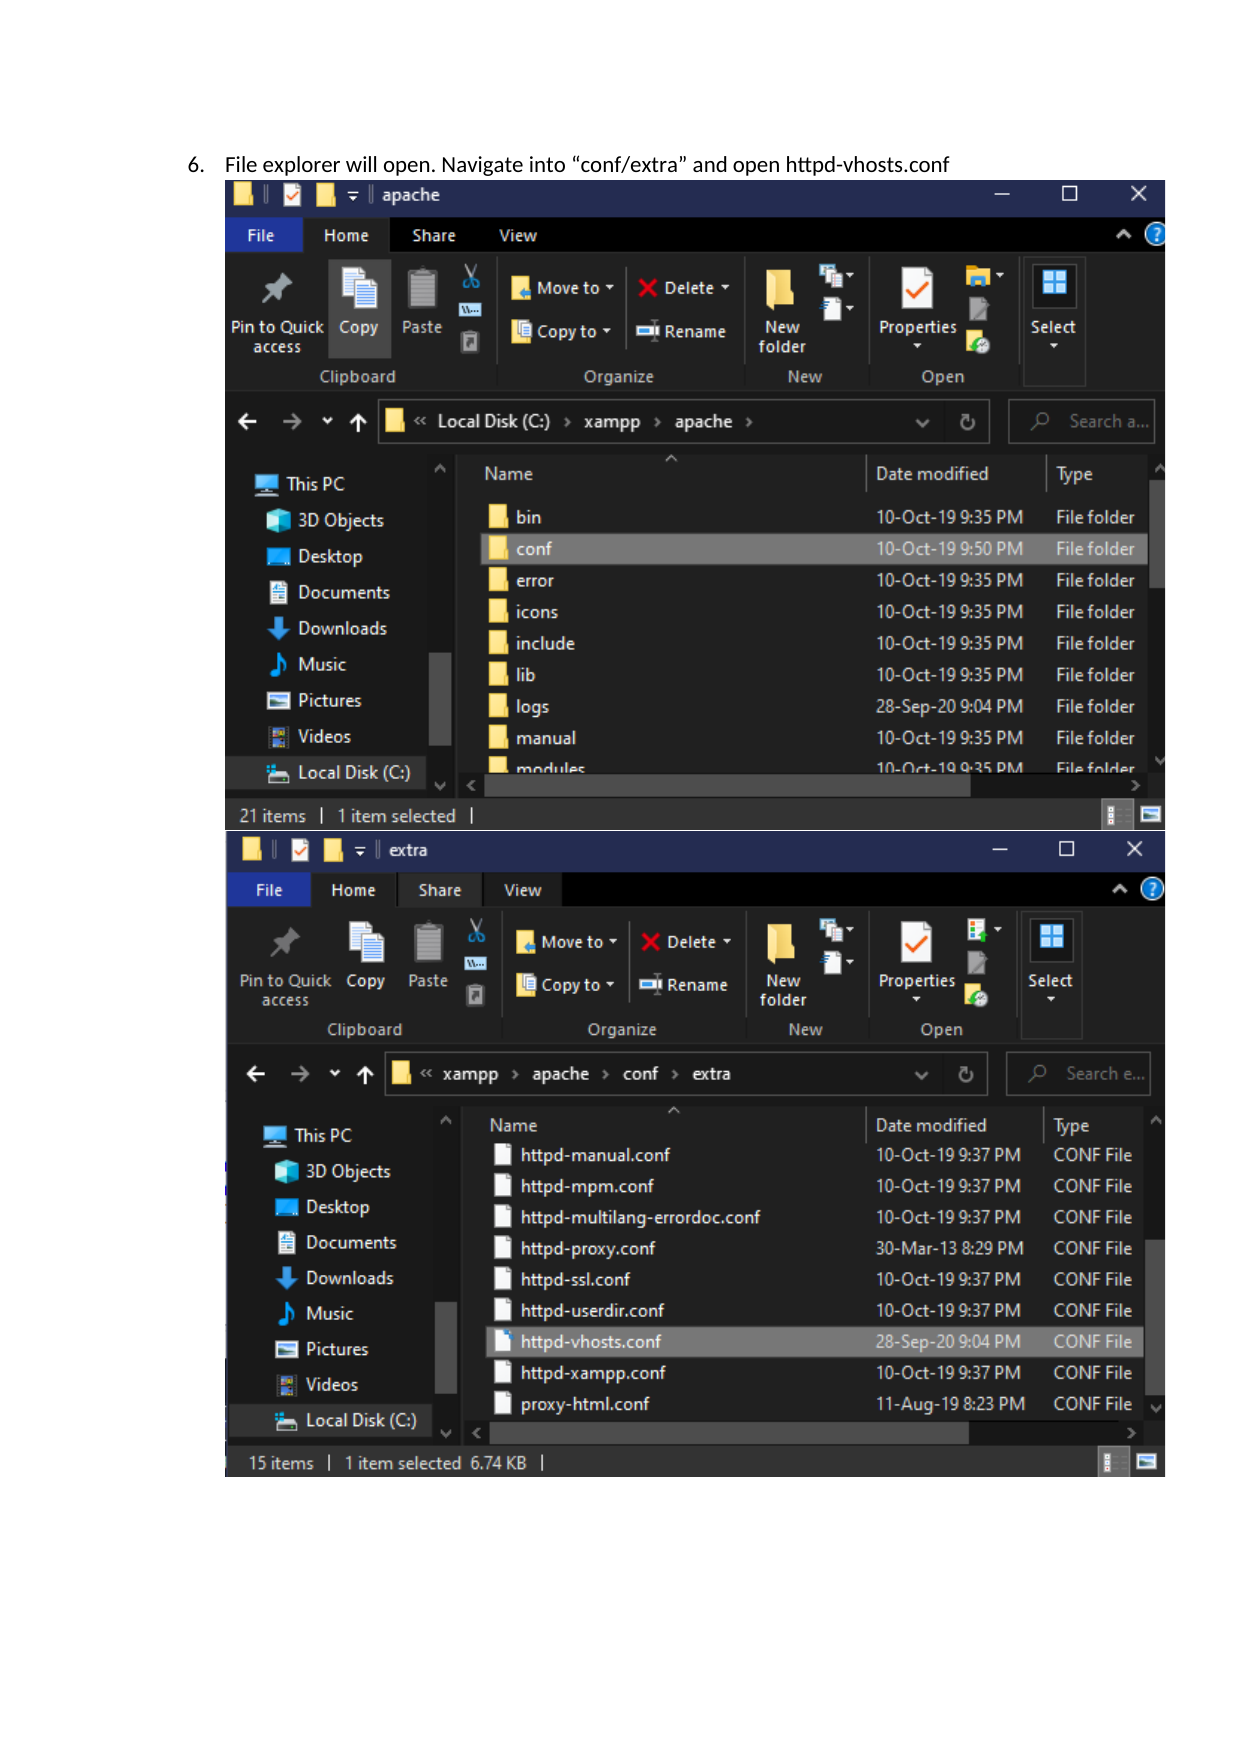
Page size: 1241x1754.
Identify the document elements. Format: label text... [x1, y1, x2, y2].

picture [225, 180, 1166, 830]
picture [225, 831, 1166, 1477]
